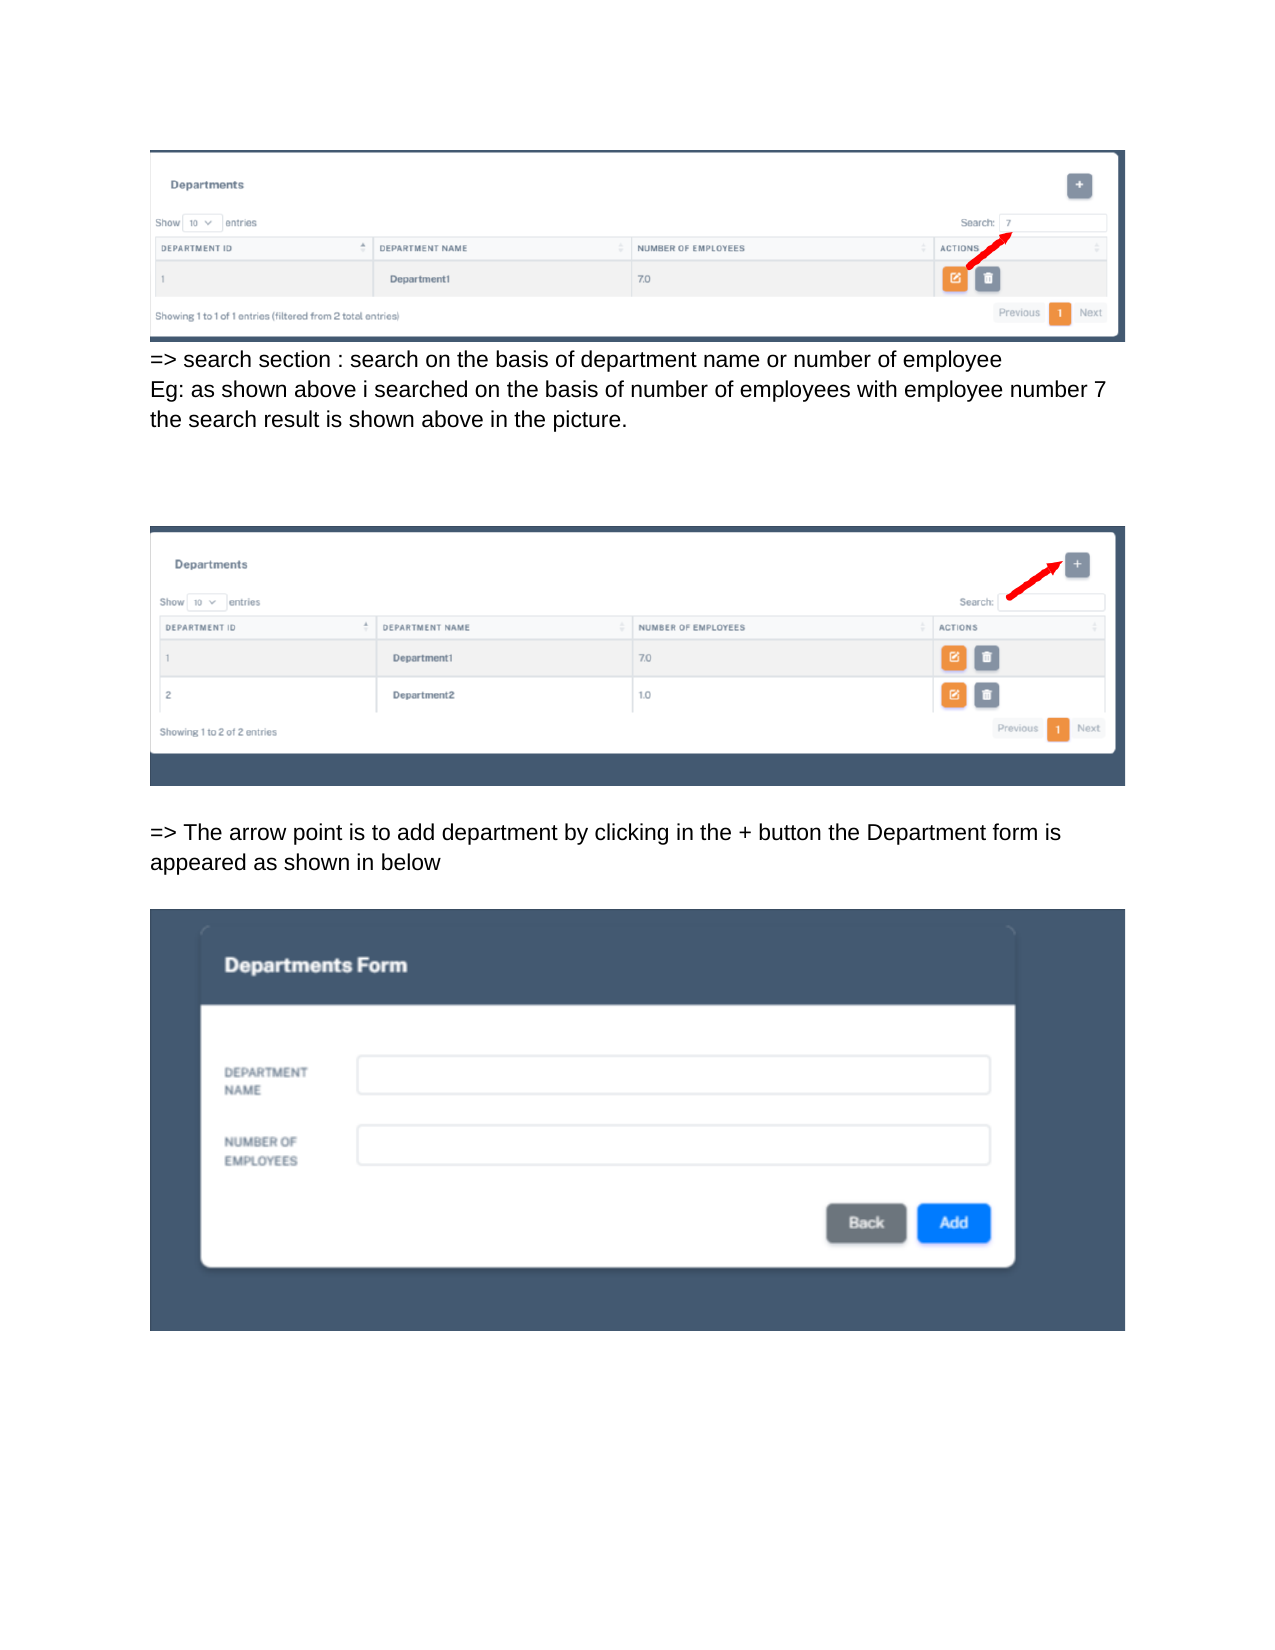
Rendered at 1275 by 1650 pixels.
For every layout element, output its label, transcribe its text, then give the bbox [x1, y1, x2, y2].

text => search section : search on the basis of department name or number of employee Eg: as shown above i searched on the basis of number of employees with employee number 7 the search result is shown above in the picture. [150, 342, 1125, 432]
picture [150, 909, 1125, 1331]
text => The arrow point is to add department by clicking in the + button the Department form is appeared as shown in below [150, 786, 1125, 876]
picture [150, 526, 1125, 786]
picture [150, 150, 1125, 342]
